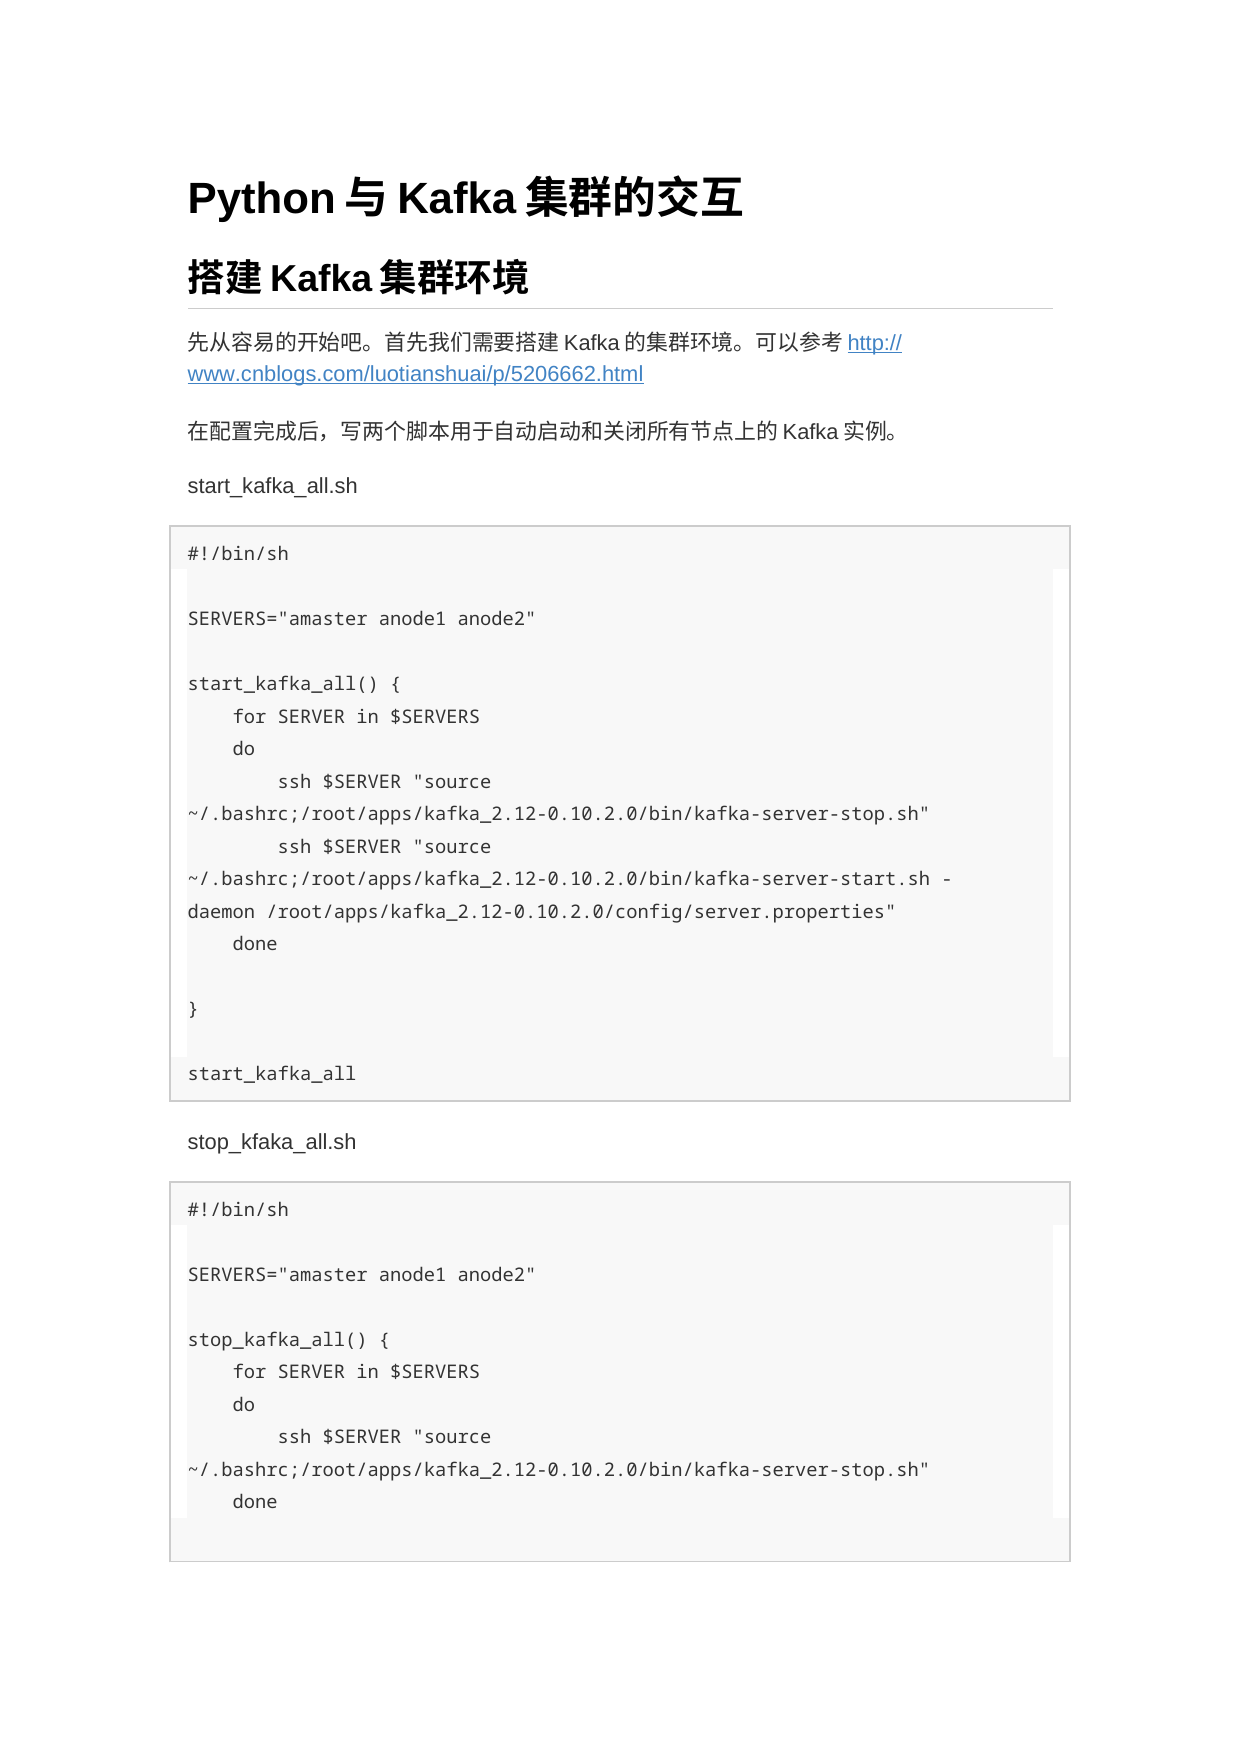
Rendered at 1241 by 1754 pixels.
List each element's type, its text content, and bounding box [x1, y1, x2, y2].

text start_kafka_all() { [187, 667, 1053, 699]
text start_kafka_all.sh [187, 469, 1053, 502]
text do [187, 1388, 1053, 1420]
text do [187, 732, 1053, 764]
text done [187, 927, 1053, 959]
text done [187, 1485, 1053, 1506]
text for SERVER in $SERVERS [187, 699, 1053, 732]
text stop_kfaka_all.sh [187, 1125, 1053, 1157]
text 先从容易的开始吧。首先我们需要搭建Kafka的集群环境。可以参考http://www.cnblogs.com/luotianshuai/p/5206662.html [187, 325, 1053, 390]
text 搭建Kafka集群环境 [187, 243, 1053, 309]
text ssh $SERVER "source ~/.bashrc;/root/apps/kafka_2.12-0.10.2.0/bin/kafka-server-start.sh -daemon /root/apps/kafka_2.12-0.10.2.0/config/server.properties" [187, 829, 1053, 927]
text SERVERS="amaster anode1 anode2" [187, 602, 1053, 634]
text #!/bin/sh [171, 527, 1069, 569]
text start_kafka_all [171, 1045, 1069, 1100]
text ssh $SERVER "source ~/.bashrc;/root/apps/kafka_2.12-0.10.2.0/bin/kafka-server-stop.sh" [187, 764, 1053, 829]
text SERVERS="amaster anode1 anode2" [187, 1258, 1053, 1290]
text stop_kafka_all() { [187, 1323, 1053, 1355]
text for SERVER in $SERVERS [187, 1355, 1053, 1388]
text Python与Kafka集群的交互 [187, 162, 1053, 227]
text } [187, 992, 1053, 1024]
text #!/bin/sh [171, 1183, 1069, 1225]
text 在配置完成后，写两个脚本用于自动启动和关闭所有节点上的Kafka实例。 [187, 413, 1053, 446]
text ssh $SERVER "source ~/.bashrc;/root/apps/kafka_2.12-0.10.2.0/bin/kafka-server-stop.sh" [187, 1420, 1053, 1485]
